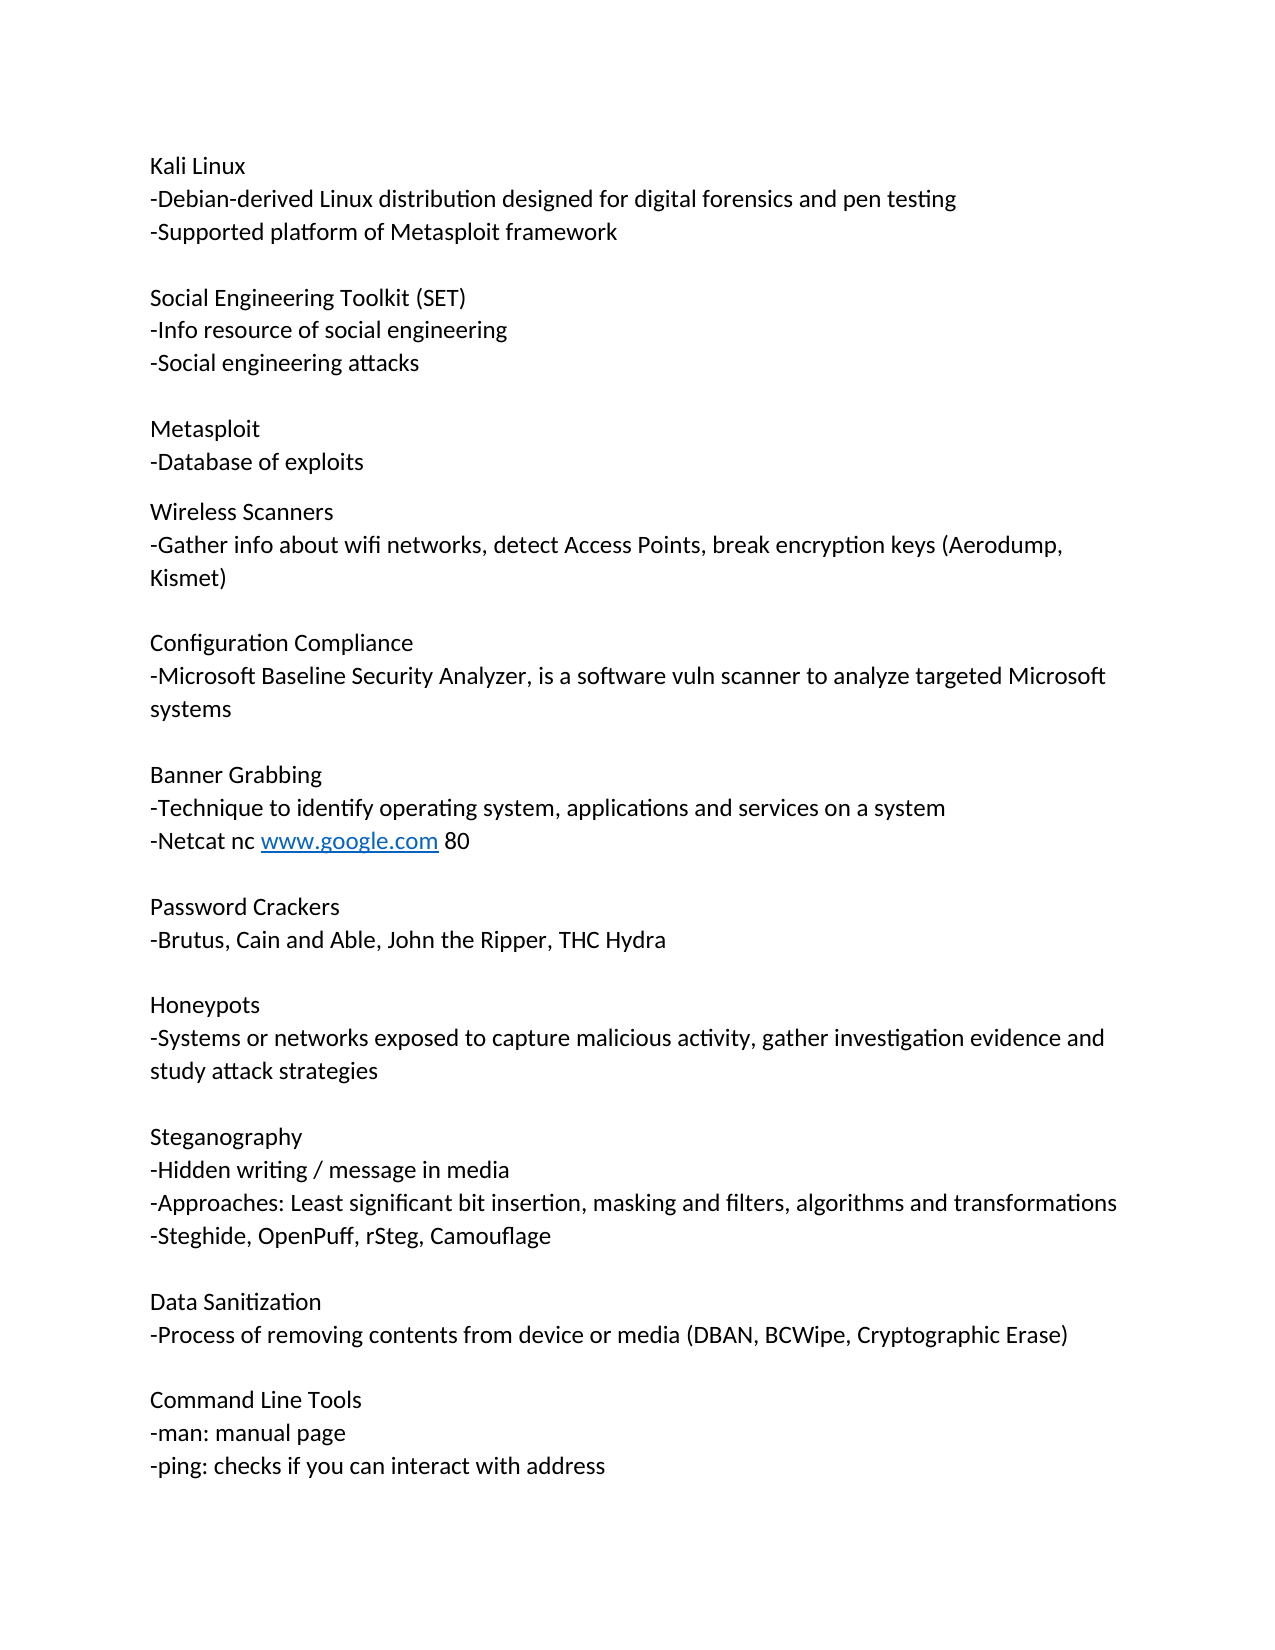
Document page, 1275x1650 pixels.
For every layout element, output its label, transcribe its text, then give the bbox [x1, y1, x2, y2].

text Wireless Scanners -Gather info about wifi networks, detect Access Points, break encryption keys (Aerodump, Kismet) Configuration Compliance -Microsoft Baseline Security Analyzer, is a software vuln scanner to analyze targeted Microsoft systems Banner Grabbing -Technique to identify operating system, applications and services on a system -Netcat nc www.google.com 80 Password Crackers -Brutus, Cain and Able, John the Ripper, THC Hydra Honeypots -Systems or networks exposed to capture malicious activity, gather investigation evidence and study attack strategies Steganography -Hidden writing / message in media -Approaches: Least significant bit insertion, masking and filters, algorithms and transformations -Steghide, OpenPuff, rSteg, Camouflage Data Sanitization -Process of removing contents from device or media (DBAN, BCWipe, Cryptographic Erase) Command Line Tools -man: manual page -ping: checks if you can interact with address [150, 496, 1125, 1481]
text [150, 150, 1125, 477]
